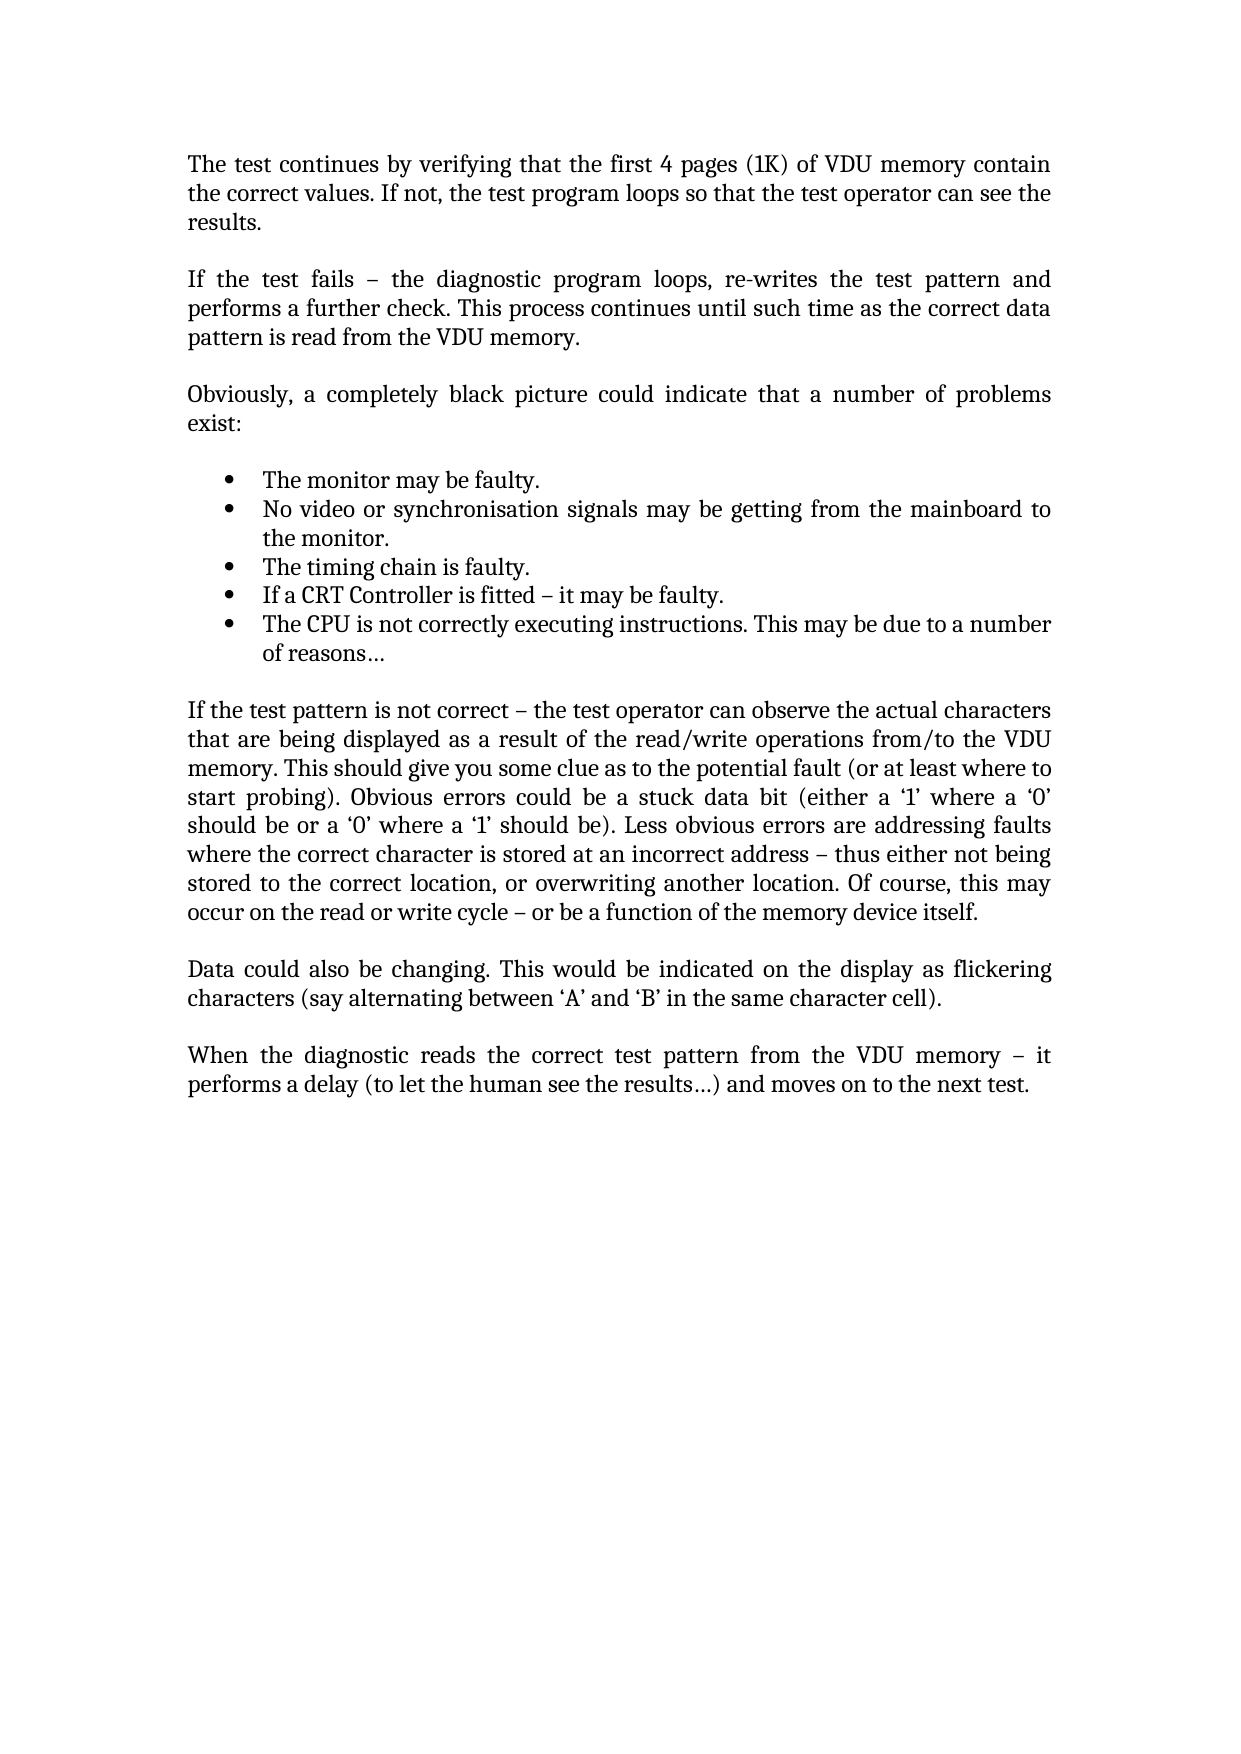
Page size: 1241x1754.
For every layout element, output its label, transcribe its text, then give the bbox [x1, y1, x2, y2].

text When the diagnostic reads the correct test pattern from the VDU memory – it performs a delay (to let the human see the results…) and moves on to the next test. [187, 1041, 1053, 1099]
text Obviously, a completely black picture could indicate that a number of problems exist: [187, 380, 1053, 437]
text Data could also be changing. This would be indicated on the display as flickering characters (say alternating between ‘A’ and ‘B’ in the same character cell). [187, 955, 1053, 1012]
text If the test pattern is not correct – the test operator can observe the actual characters that are being displayed as a result of the read/write operations from/to the VDU memory. This should give you some clue as to the potential fault (or at least where to start probing). Obvious errors could be a stuck data bit (either a ‘1’ where a ‘0’ should be or a ‘0’ where a ‘1’ should be). Less obvious errors are addressing faults where the correct character is stored at an incorrect address – thus either not being stored to the correct location, or overwriting another location. Of course, this may occur on the read or write cycle – or be a function of the memory device itself. [187, 696, 1053, 926]
list The timing chain is faulty. [225, 552, 1053, 581]
list No video or synchronisation signals may be getting from the mainboard to the monitor. [225, 495, 1053, 552]
text If the test fails – the diagnostic program loops, re-writes the test pattern and performs a further check. This process continues until such time as the correct data pattern is read from the VDU memory. [187, 265, 1053, 351]
list The monitor may be faulty. [225, 466, 1053, 495]
list The CPU is not correctly executing instructions. This may be due to a number of reasons… [225, 610, 1053, 667]
text The test continues by verifying that the first 4 pages (1K) of VDU memory contain the correct values. If not, the test program loops so that the test operator can see the results. [187, 150, 1053, 236]
list If a CRT Controller is fitted – it may be faulty. [225, 581, 1053, 610]
